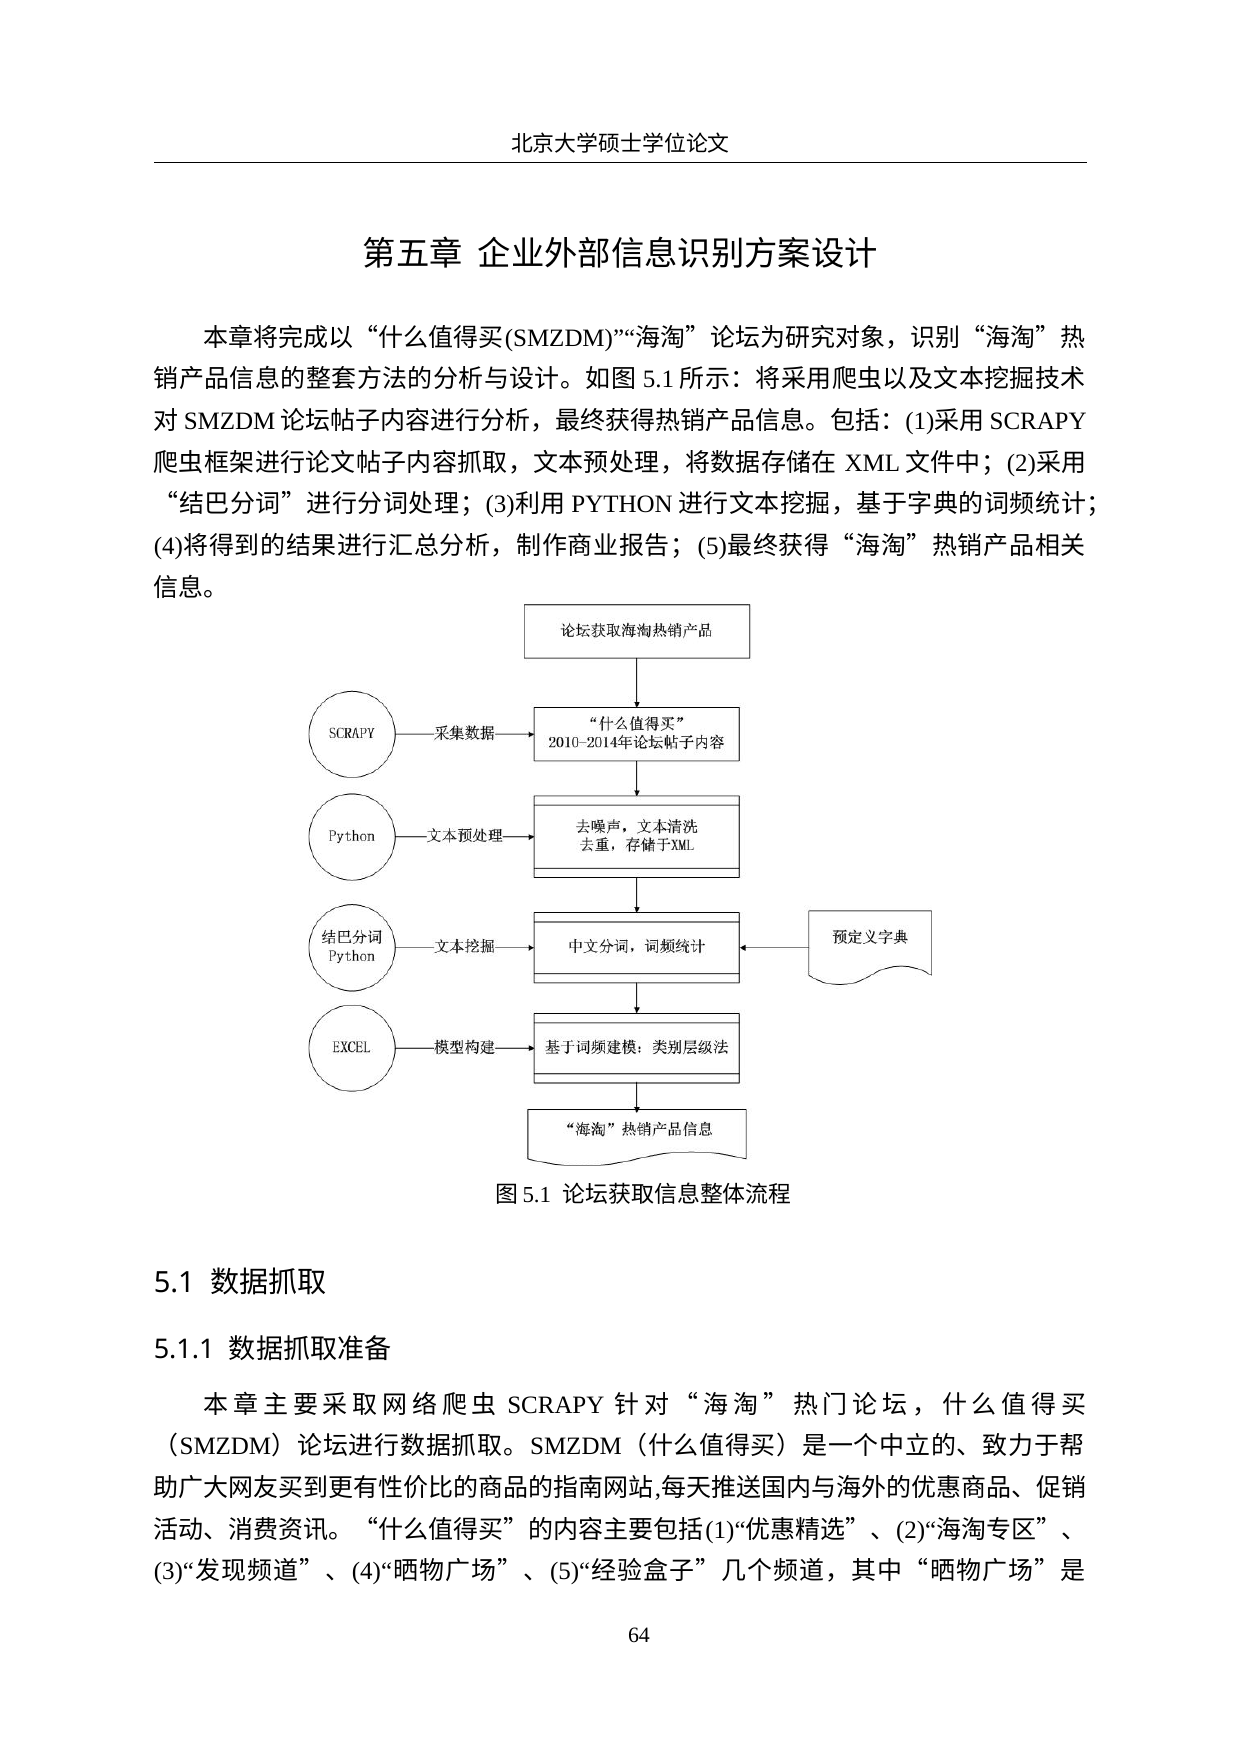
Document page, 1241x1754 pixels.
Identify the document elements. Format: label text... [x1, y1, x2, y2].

subtitle 图5.1 论坛获取信息整体流程 [153, 1178, 1087, 1209]
text 本章将完成以“什么值得买(SMZDM)”“海淘”论坛为研究对象，识别“海淘”热销产品信息的整套方法的分析与设计。如图5.1所示：将采用爬虫以及文本挖掘技术对SMZDM论坛帖子内容进行分析，最终获得热销产品信息。包括：(1)采用SCRAPY爬虫框架进行论文帖子内容抓取，文本预处理，将数据存储在XML文件中；(2)采用“结巴分词”进行分词处理；(3)利用PYTHON进行文本挖掘，基于字典的词频统计；(4)将得到的结果进行汇总分析，制作商业报告；(5)最终获得“海淘”热销产品相关信息。 [153, 313, 1087, 604]
subtitle 5.1 数据抓取 [153, 1259, 1087, 1301]
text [153, 1380, 1087, 1588]
subtitle 第五章 企业外部信息识别方案设计 [153, 227, 1087, 275]
subtitle 5.1.1 数据抓取准备 [153, 1326, 1087, 1367]
picture [308, 604, 932, 1166]
